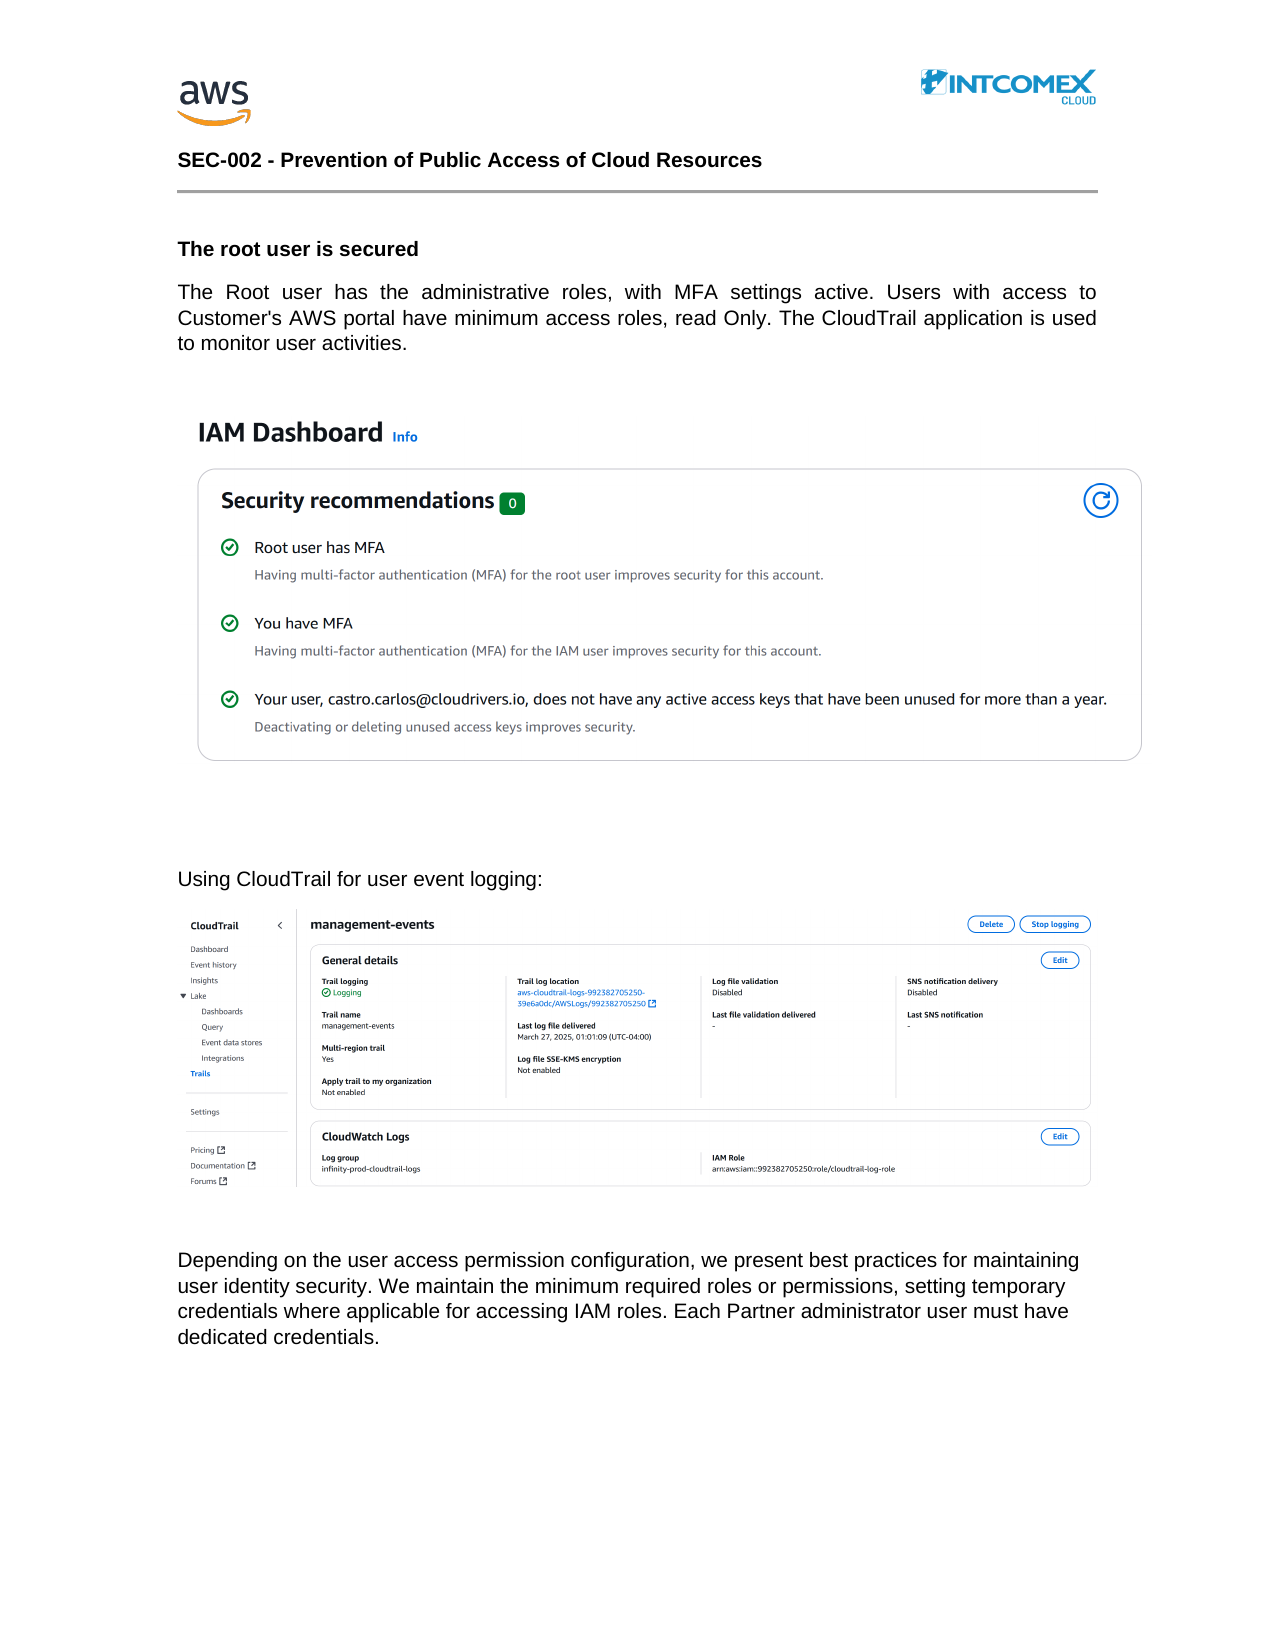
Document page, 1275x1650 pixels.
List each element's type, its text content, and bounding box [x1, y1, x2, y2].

picture [920, 64, 1098, 110]
picture [177, 416, 1153, 764]
text The Root user has the administrative roles, with MFA settings active. Users with access to Customer's AWS portal have minimum access roles, read Only. The CloudTrail application is used to monitor user activities. [177, 279, 1098, 355]
text Using CloudTrail for user event logging: [177, 867, 1098, 891]
text The root user is secured [177, 237, 1098, 261]
text Depending on the user access permission configuration, we present best practices for maintaining user identity security. We maintain the minimum required roles or permissions, setting temporary credentials where applicable for accessing IAM roles. Each Partner administrator user must have dedicated credentials. [177, 1248, 1098, 1349]
picture [177, 909, 1098, 1187]
picture [177, 81, 251, 126]
text SEC-002 - Prevention of Public Access of Cloud Resources [177, 148, 1098, 172]
